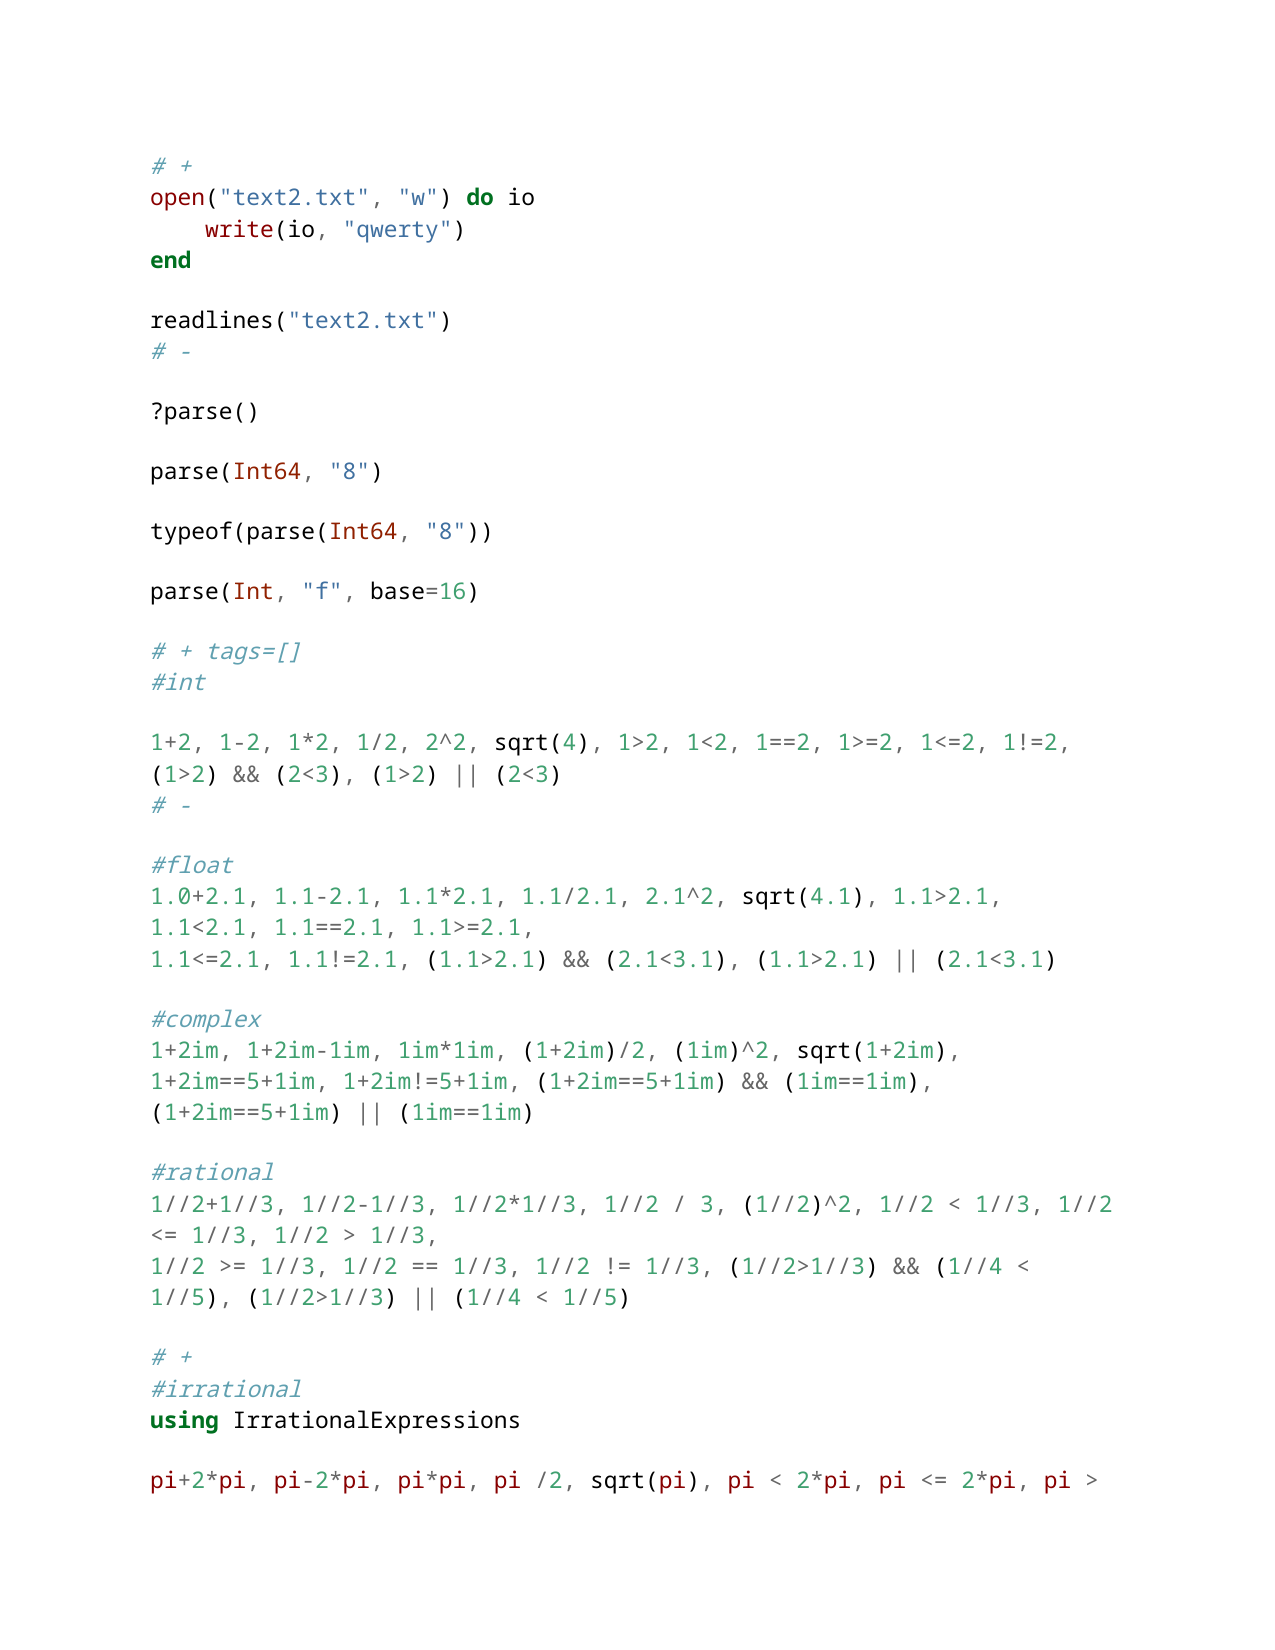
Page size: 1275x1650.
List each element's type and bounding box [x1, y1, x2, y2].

text [150, 150, 1125, 1495]
